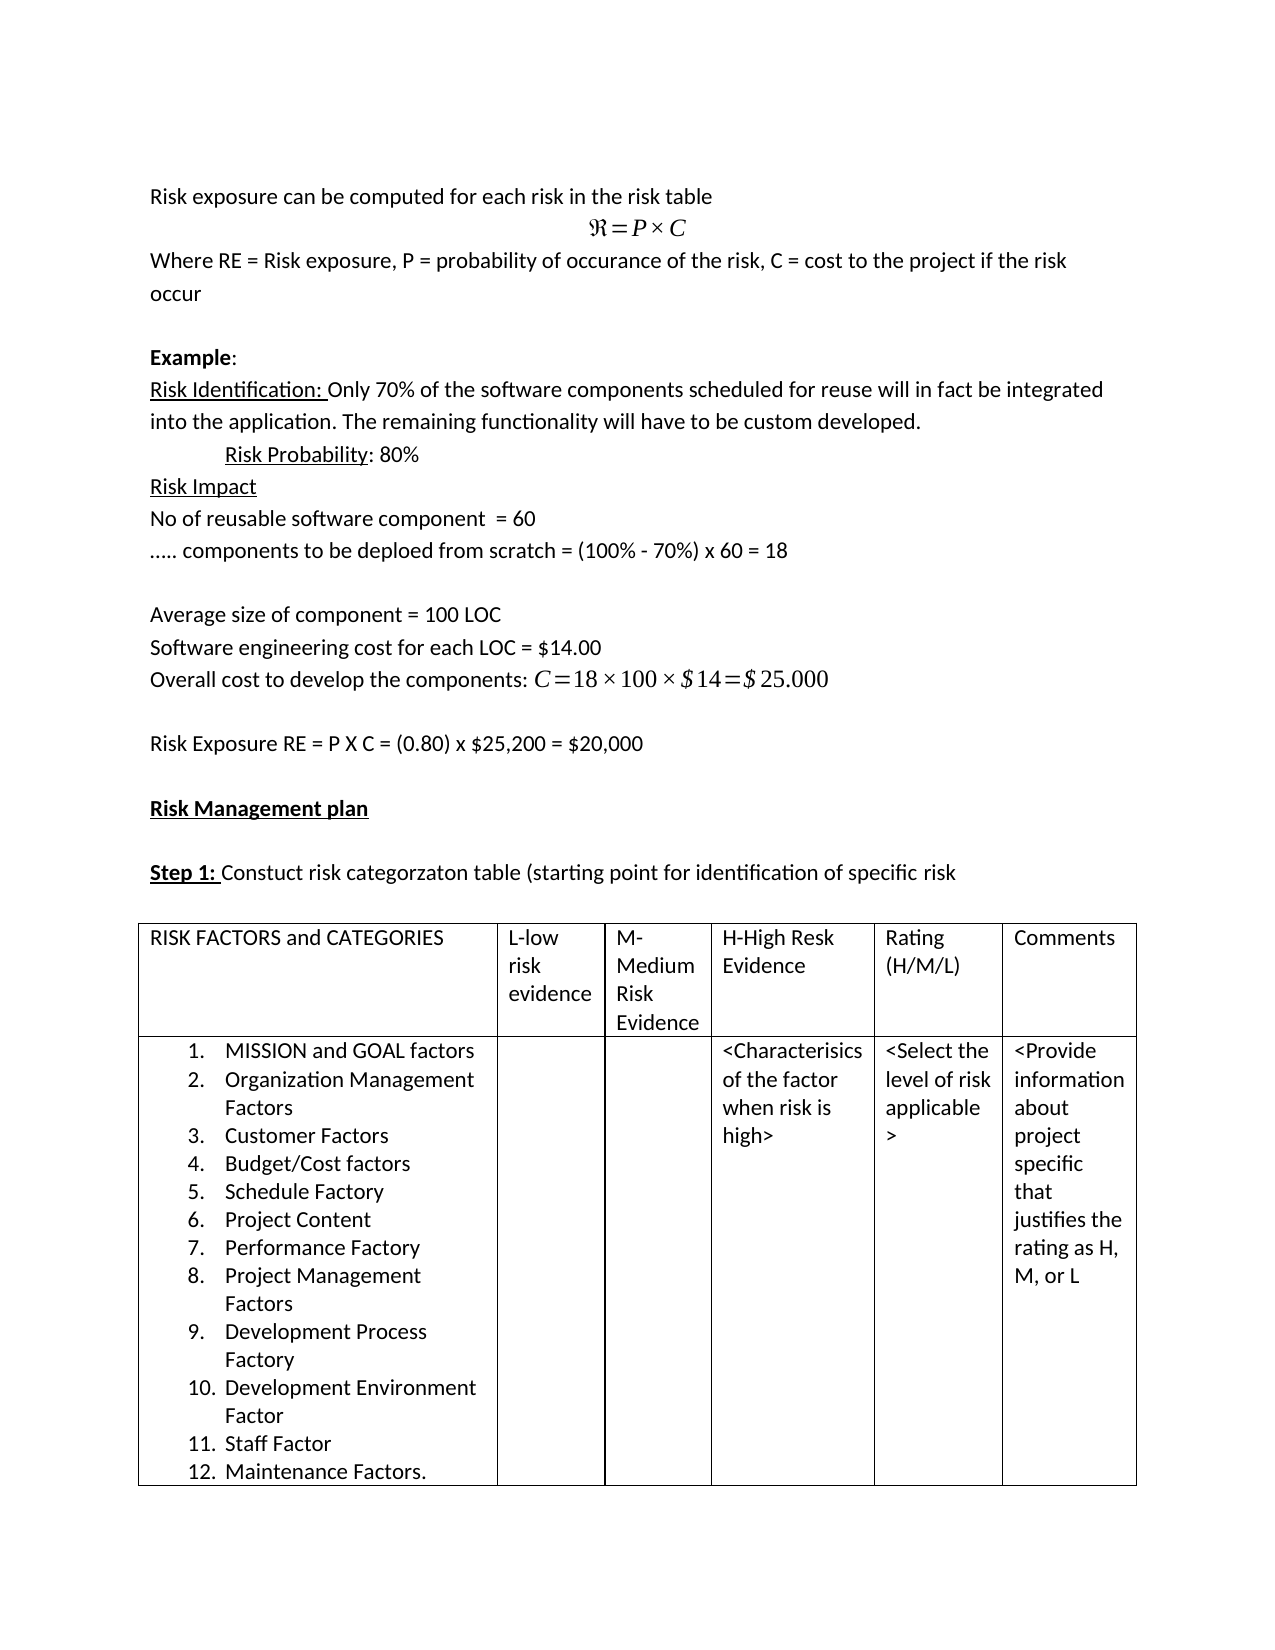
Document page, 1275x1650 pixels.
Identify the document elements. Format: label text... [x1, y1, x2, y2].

text Overall cost to develop the components: [150, 665, 1125, 693]
text Step 1: Constuct risk categorzaton table (starting point for identification of specific risk [150, 858, 1125, 886]
table_header H-High Resk Evidence [712, 924, 874, 1036]
text ….. components to be deploed from scratch = (100% - 70%) x 60 = 18 [150, 536, 1125, 564]
text No of reusable software component = 60 [150, 504, 1125, 532]
text Where RE = Risk exposure, P = probability of occurance of the risk, C = cost to the project if the risk occur [150, 247, 1125, 307]
table_header Comments [1003, 924, 1136, 1036]
text Risk exposure can be computed for each risk in the risk table [150, 182, 1125, 210]
table_cell MISSION and GOAL factors Organization Management Factors Customer Factors Budget/Cost factors Schedule Factory Project Content Performance Factory Project Management Factors Development Process Factory Development Environment Factor Staff Factor Maintenance Factors. [139, 1037, 497, 1485]
table_cell [606, 1037, 711, 1485]
text Example: [150, 343, 1125, 371]
table_cell <Characterisics of the factor when risk is high> [712, 1037, 874, 1485]
text Average size of component = 100 LOC [150, 601, 1125, 629]
text Risk Exposure RE = P X C = (0.80) x $25,200 = $20,000 [150, 729, 1125, 757]
table_cell <Select the level of risk applicable> [875, 1037, 1002, 1485]
table_header Rating (H/M/L) [875, 924, 1002, 1036]
table_header L-low risk evidence [498, 924, 604, 1036]
text Risk Identification: Only 70% of the software components scheduled for reuse will in fact be integrated into the application. The remaining functionality will have to be custom developed. [150, 375, 1125, 436]
table_cell [498, 1037, 604, 1485]
text Risk Probability: 80% [150, 440, 1125, 468]
table_header M-Medium Risk Evidence [606, 924, 711, 1036]
text Software engineering cost for each LOC = $14.00 [150, 633, 1125, 661]
text Risk Management plan [150, 794, 1125, 822]
table_cell <Provide information about project specific that justifies the rating as H, M, or L [1003, 1037, 1136, 1485]
table_header RISK FACTORS and CATEGORIES [139, 924, 497, 1036]
text Risk Impact [150, 472, 1125, 500]
